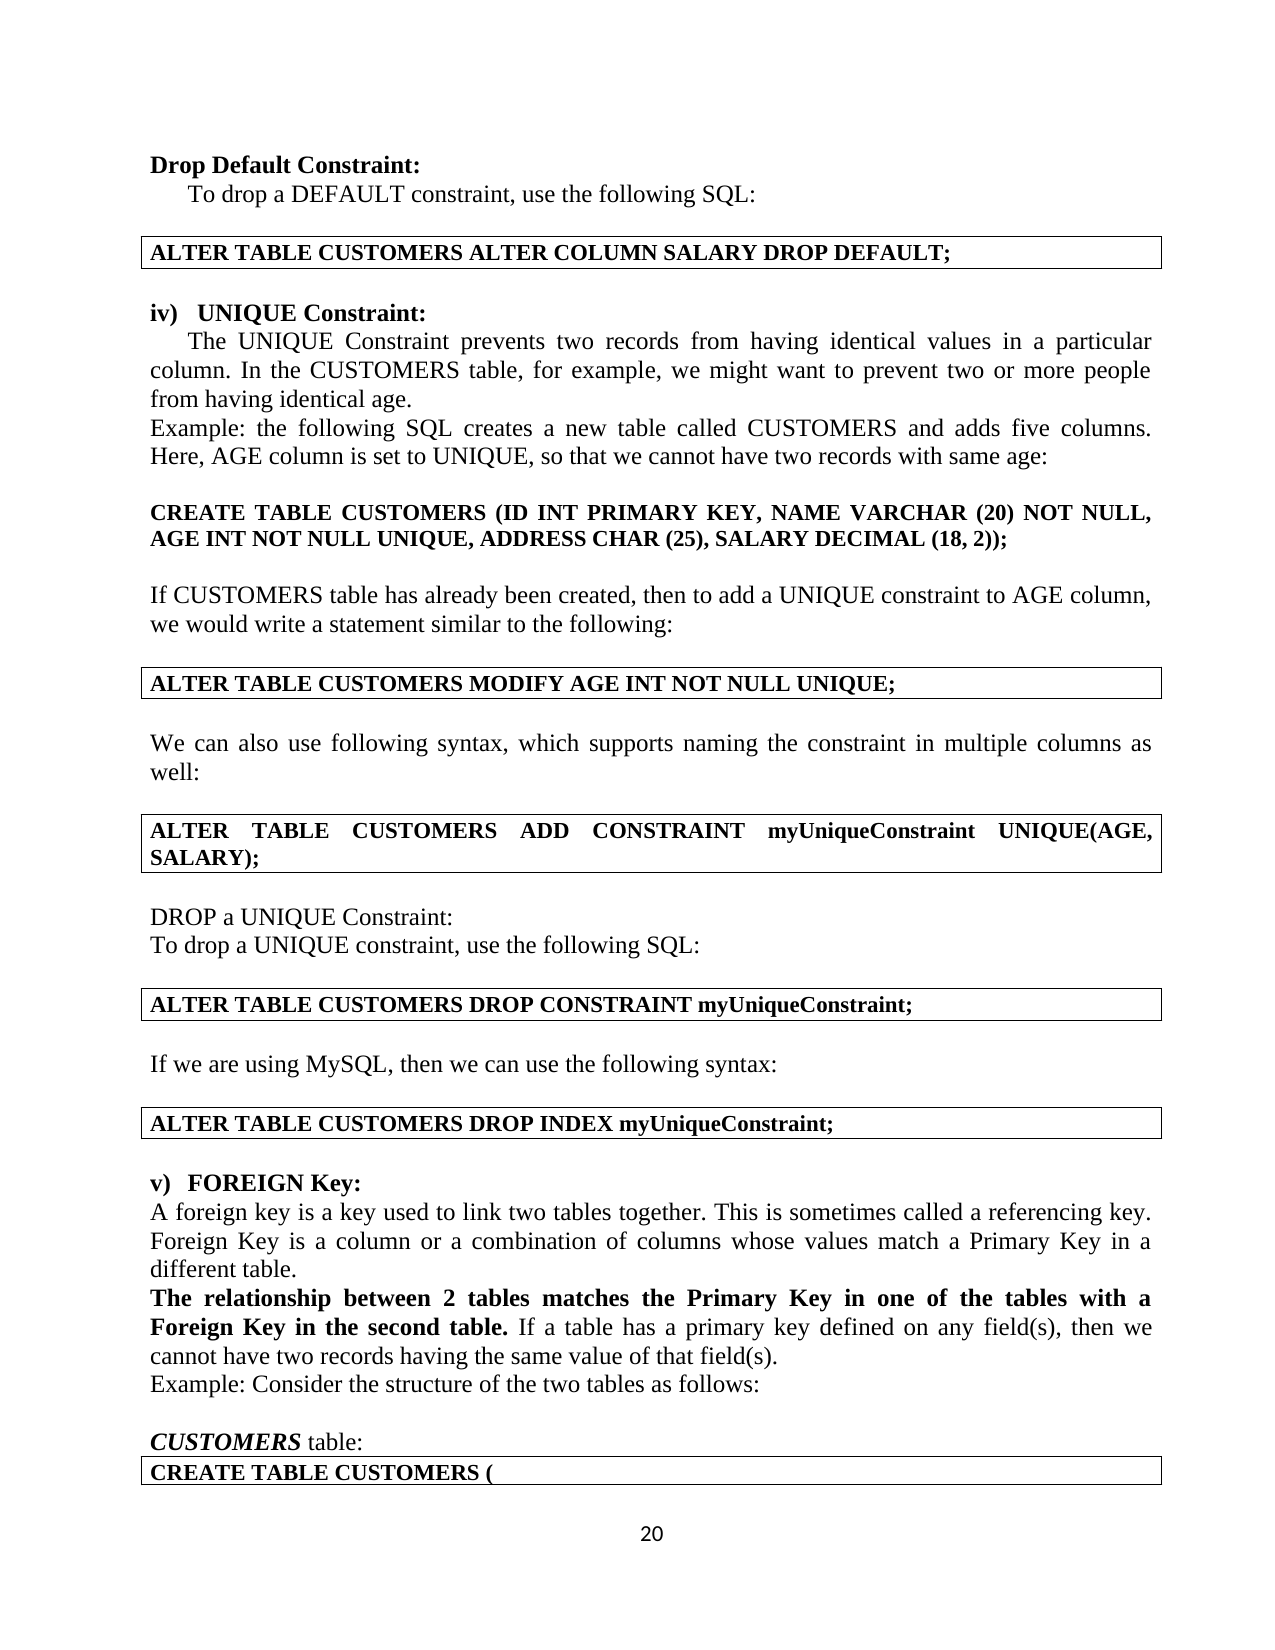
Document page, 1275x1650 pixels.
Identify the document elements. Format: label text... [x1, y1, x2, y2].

text Drop Default Constraint: [150, 150, 1153, 179]
text The relationship between 2 tables matches the Primary Key in one of the tables with a Foreign Key in the second table. If a table has a primary key defined on any field(s), then we cannot have two records having the same value of that field(s). [150, 1283, 1153, 1369]
text CUSTOMERS table: [150, 1427, 1153, 1456]
text DROP a UNIQUE Constraint: [150, 902, 1153, 931]
text ALTER TABLE CUSTOMERS ALTER COLUMN SALARY DROP DEFAULT; [142, 237, 1161, 268]
text Example: Consider the structure of the two tables as follows: [150, 1369, 1153, 1398]
text To drop a UNIQUE constraint, use the following SQL: [150, 931, 1153, 959]
text To drop a DEFAULT constraint, use the following SQL: [150, 179, 1153, 207]
text If we are using MySQL, then we can use the following syntax: [150, 1049, 1153, 1078]
list FOREIGN Key: [150, 1168, 1153, 1197]
text Example: the following SQL creates a new table called CUSTOMERS and adds five columns. Here, AGE column is set to UNIQUE, so that we cannot have two records with same age: [150, 413, 1153, 470]
text CREATE TABLE CUSTOMERS (ID INT PRIMARY KEY, NAME VARCHAR (20) NOT NULL, AGE INT NOT NULL UNIQUE, ADDRESS CHAR (25), SALARY DECIMAL (18, 2)); [150, 499, 1153, 552]
text CREATE TABLE CUSTOMERS ( [142, 1457, 1161, 1484]
text ALTER TABLE CUSTOMERS ADD CONSTRAINT myUniqueConstraint UNIQUE(AGE, SALARY); [142, 815, 1161, 872]
list UNIQUE Constraint: [150, 298, 1153, 326]
text We can also use following syntax, which supports naming the constraint in multiple columns as well: [150, 728, 1153, 785]
text The UNIQUE Constraint prevents two records from having identical values in a particular column. In the CUSTOMERS table, for example, we might want to prevent two or more people from having identical age. [150, 326, 1153, 413]
text ALTER TABLE CUSTOMERS MODIFY AGE INT NOT NULL UNIQUE; [142, 668, 1161, 698]
text ALTER TABLE CUSTOMERS DROP INDEX myUniqueConstraint; [142, 1108, 1161, 1138]
text A foreign key is a key used to link two tables together. This is sometimes called a referencing key. Foreign Key is a column or a combination of columns whose values match a Primary Key in a different table. [150, 1197, 1153, 1283]
text ALTER TABLE CUSTOMERS DROP CONSTRAINT myUniqueConstraint; [142, 989, 1161, 1020]
text If CUSTOMERS table has already been created, then to add a UNIQUE constraint to AGE column, we would write a statement similar to the following: [150, 580, 1153, 638]
